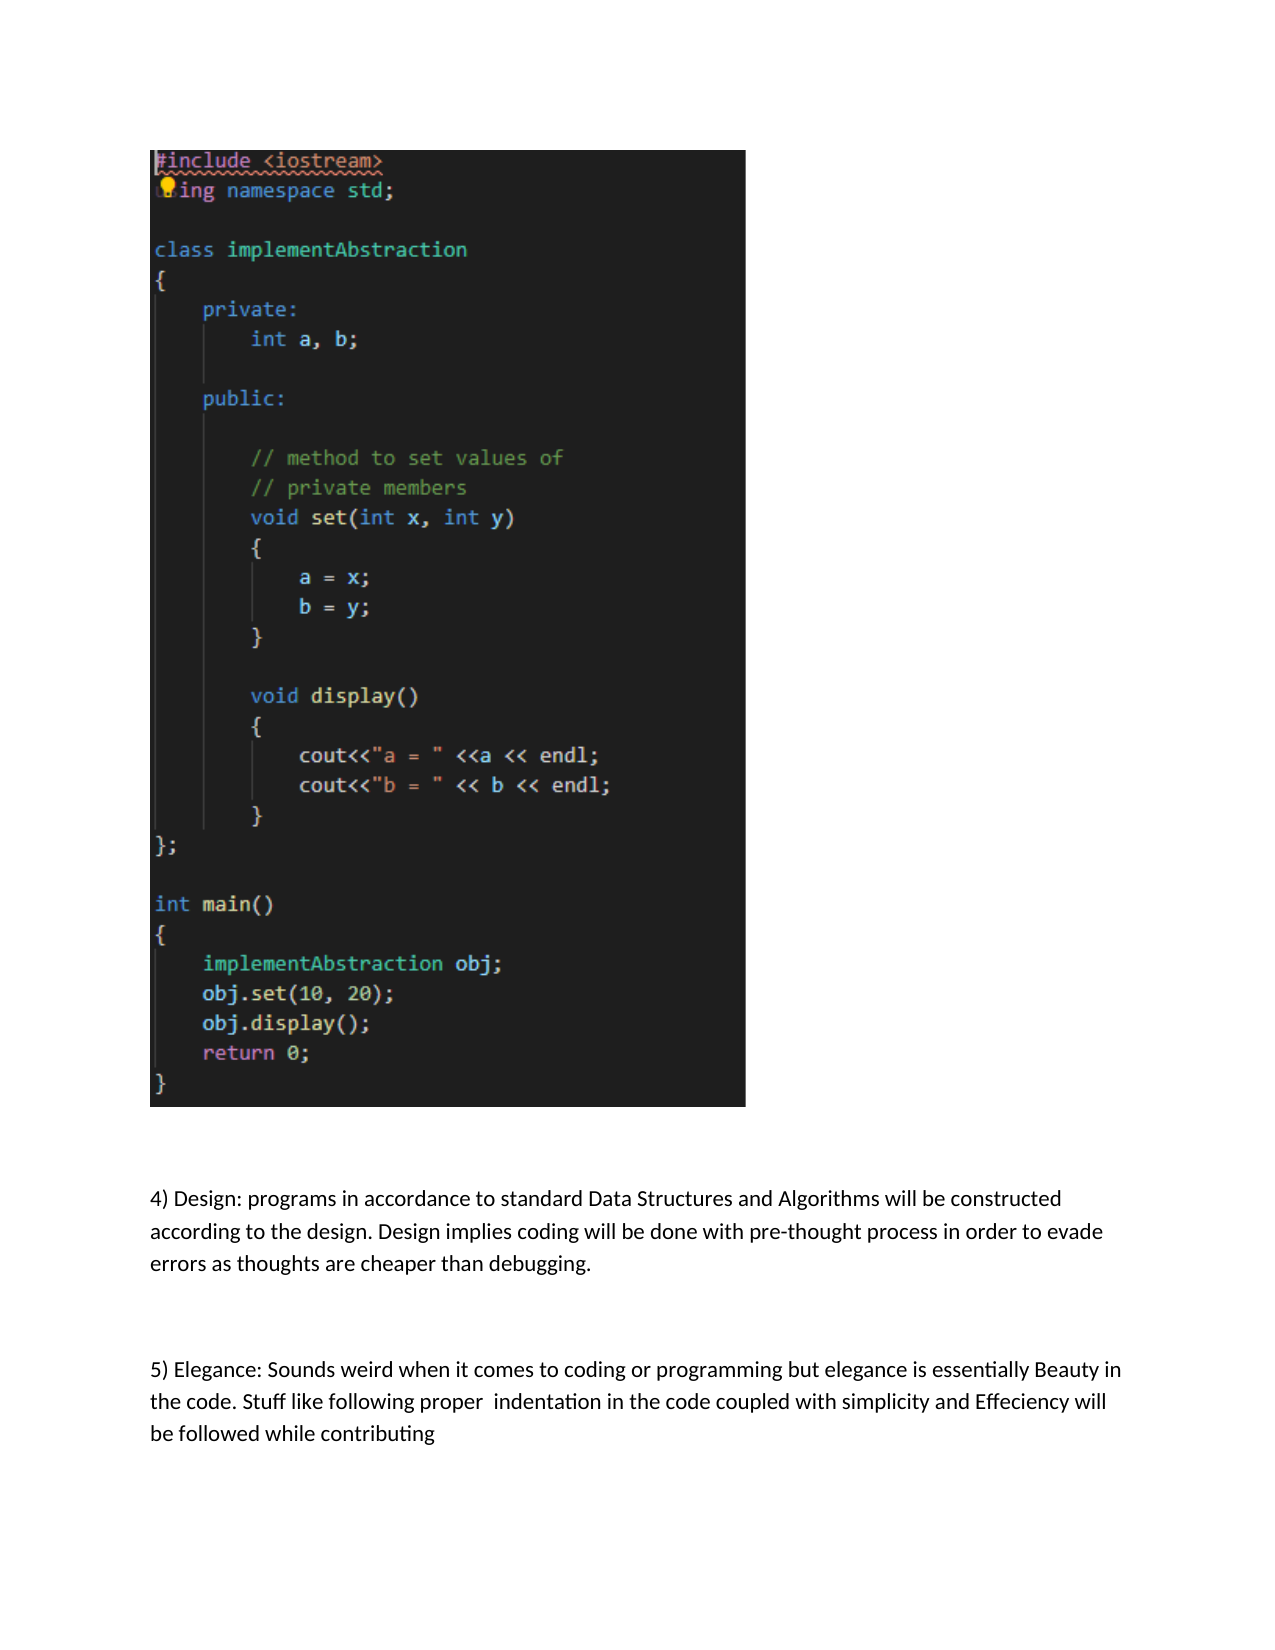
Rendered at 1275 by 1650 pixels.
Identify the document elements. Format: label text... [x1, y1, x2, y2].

picture [150, 150, 746, 1107]
text 4) Design: programs in accordance to standard Data Structures and Algorithms will be constructed according to the design. Design implies coding will be done with pre-thought process in order to evade errors as thoughts are cheaper than debugging. [150, 1184, 1125, 1277]
text 5) Elegance: Sounds weird when it comes to coding or programming but elegance is essentially Beauty in the code. Stuff like following proper indentation in the code coupled with simplicity and Effeciency will be followed while contributing [150, 1355, 1125, 1447]
